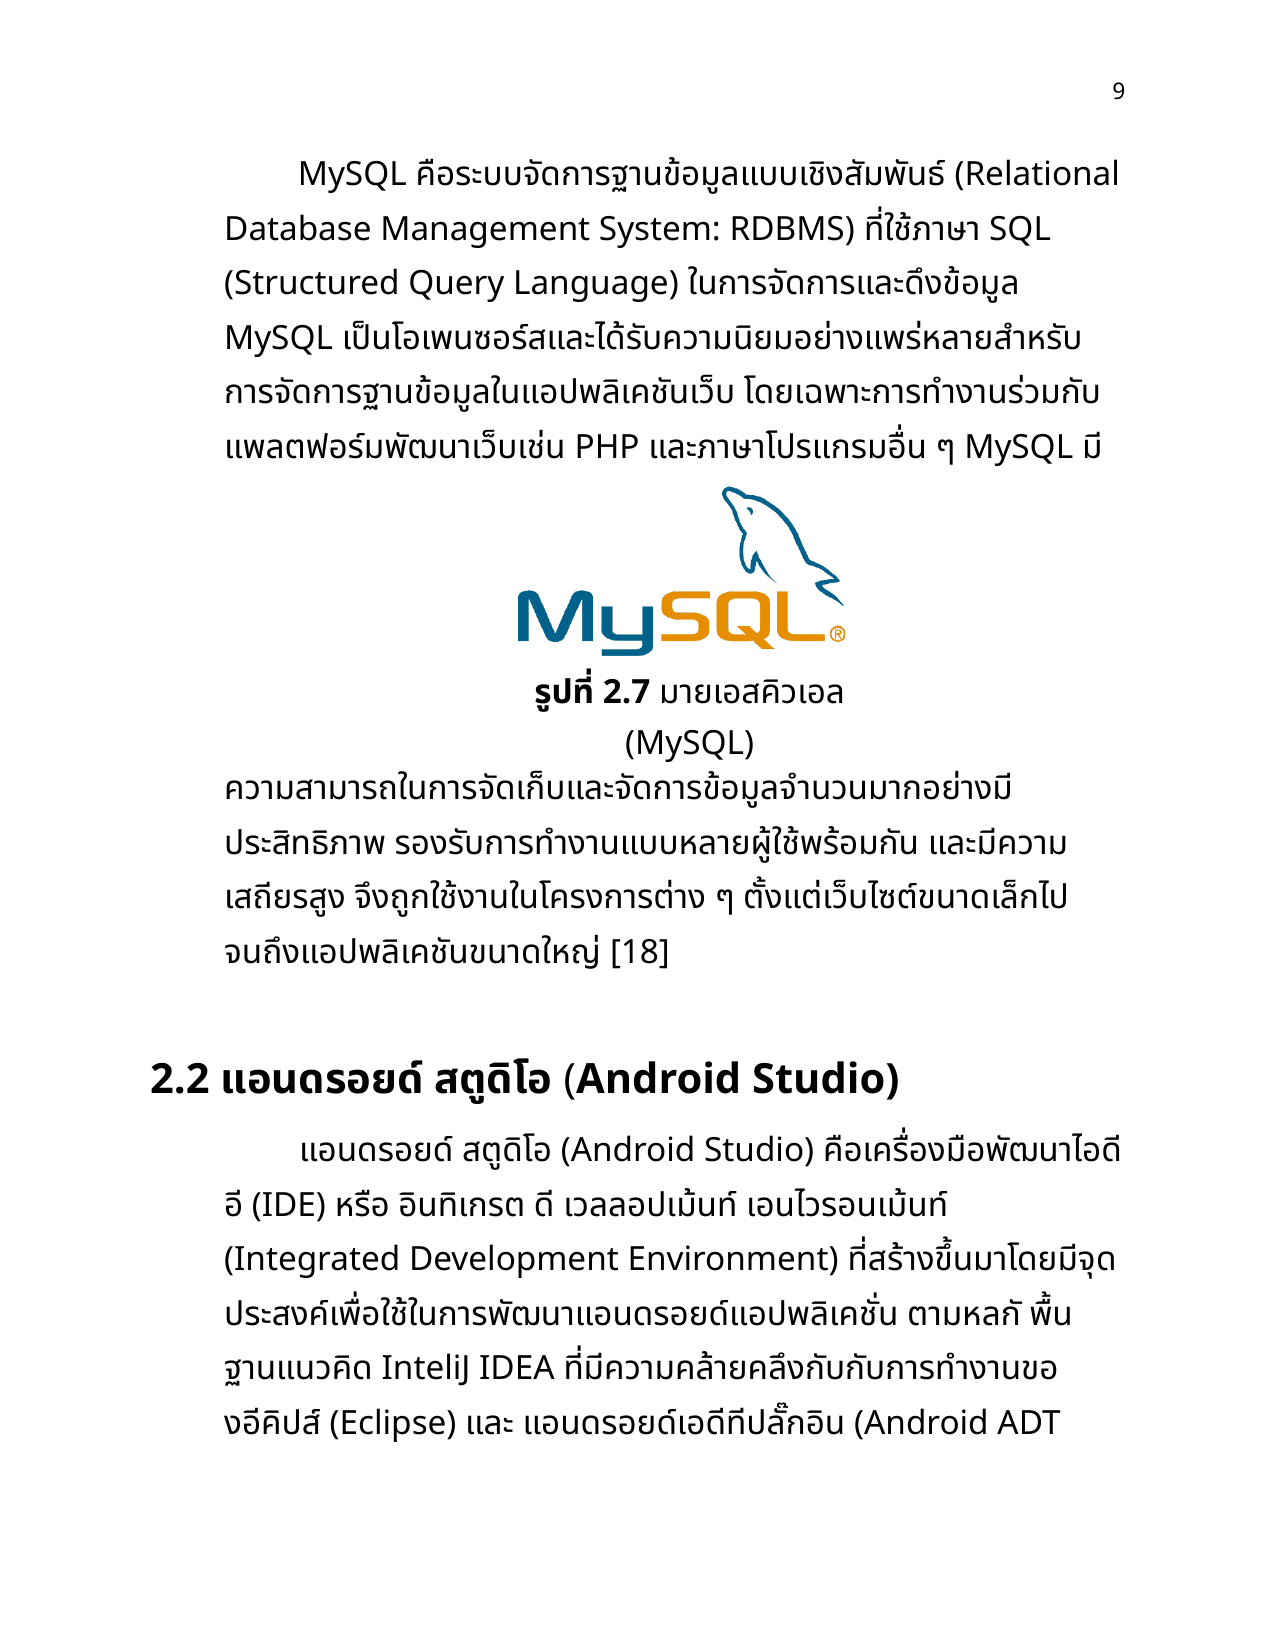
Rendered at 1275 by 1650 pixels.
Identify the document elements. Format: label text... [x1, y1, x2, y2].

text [224, 1126, 1125, 1449]
picture [517, 486, 846, 656]
subtitle 2.2 แอนดรอยด์ สตูดิโอ (Android Studio) [150, 1049, 1125, 1112]
text MySQL คือระบบจัดการฐานข้อมูลแบบเชิงสัมพันธ์ (Relational Database Management System: RDBMS) ที่ใช้ภาษา SQL (Structured Query Language) ในการจัดการและดึงข้อมูล MySQL เป็นโอเพนซอร์สและได้รับความนิยมอย่างแพร่หลายสำหรับการจัดการฐานข้อมูลในแอปพลิเคชันเว็บ โดยเฉพาะการทำงานร่วมกับแพลตฟอร์มพัฒนาเว็บเช่น PHP และภาษาโปรแกรมอื่น ๆ MySQL มีความสามารถในการจัดเก็บและจัดการข้อมูลจำนวนมากอย่างมีประสิทธิภาพ รองรับการทำงานแบบหลายผู้ใช้พร้อมกัน และมีความเสถียรสูง จึงถูกใช้งานในโครงการต่าง ๆ ตั้งแต่เว็บไซต์ขนาดเล็กไปจนถึงแอปพลิเคชันขนาดใหญ่ [18] [224, 150, 1125, 978]
